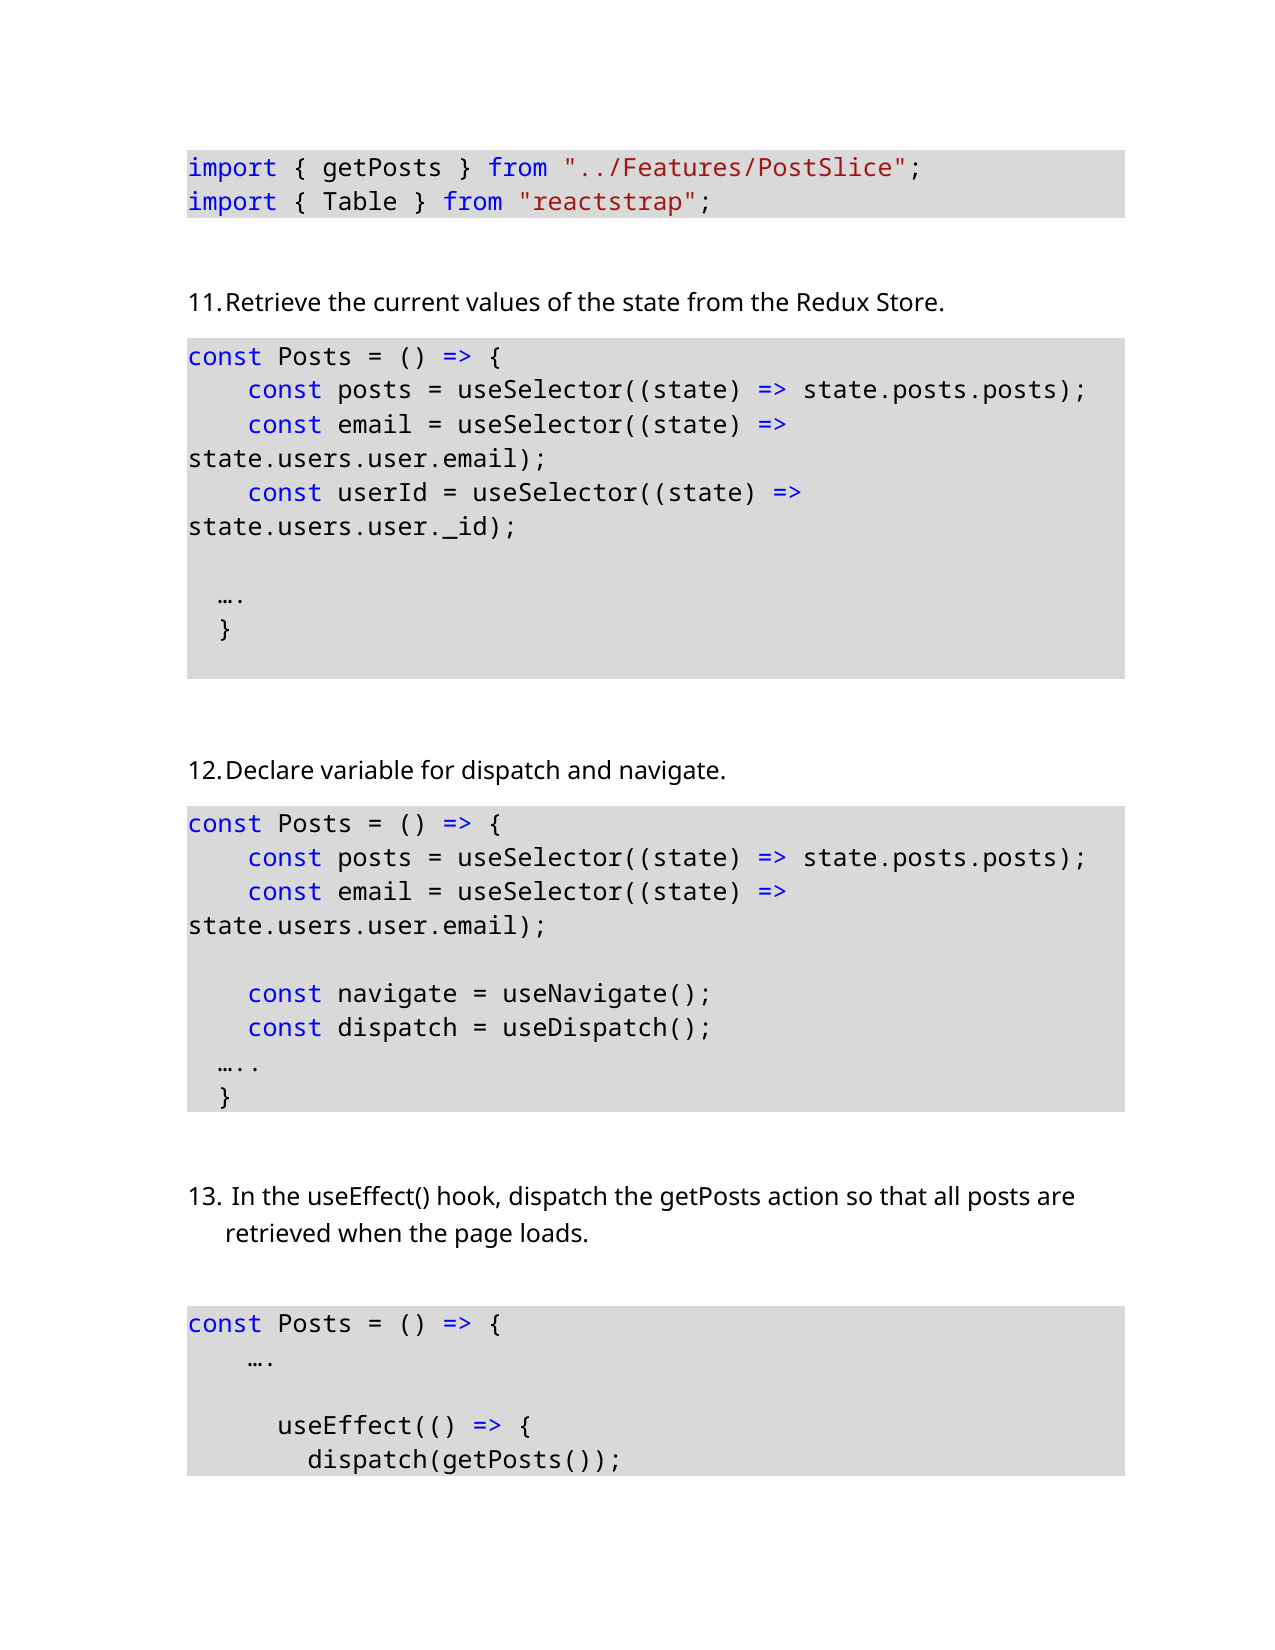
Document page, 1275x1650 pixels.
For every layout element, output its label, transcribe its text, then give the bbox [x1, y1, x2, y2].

text import { getPosts } from "../Features/PostSlice"; [187, 150, 1125, 184]
text …. [187, 1340, 1125, 1374]
text const posts = useSelector((state) => state.posts.posts); [187, 840, 1125, 874]
text const navigate = useNavigate(); [187, 976, 1125, 1010]
text …. [187, 577, 1125, 611]
text dispatch(getPosts()); [187, 1442, 1125, 1476]
text const userId = useSelector((state) => state.users.user._id); [187, 474, 1125, 542]
text import { Table } from "reactstrap"; [187, 184, 1125, 218]
text const email = useSelector((state) => state.users.user.email); [187, 406, 1125, 474]
text useEffect(() => { [187, 1408, 1125, 1442]
text const Posts = () => { [187, 1306, 1125, 1340]
text const Posts = () => { [187, 338, 1125, 372]
text const Posts = () => { [187, 806, 1125, 840]
text } [187, 611, 1125, 645]
text const email = useSelector((state) => state.users.user.email); [187, 874, 1125, 942]
text ….. [187, 1044, 1125, 1078]
list Retrieve the current values of the state from the Redux Store. [187, 285, 1125, 319]
text const dispatch = useDispatch(); [187, 1010, 1125, 1044]
text } [187, 1078, 1125, 1112]
list Declare variable for dispatch and navigate. [187, 752, 1125, 786]
list In the useEffect() hook, dispatch the getPosts action so that all posts are retrieved when the page loads. [187, 1179, 1125, 1250]
text const posts = useSelector((state) => state.posts.posts); [187, 372, 1125, 406]
